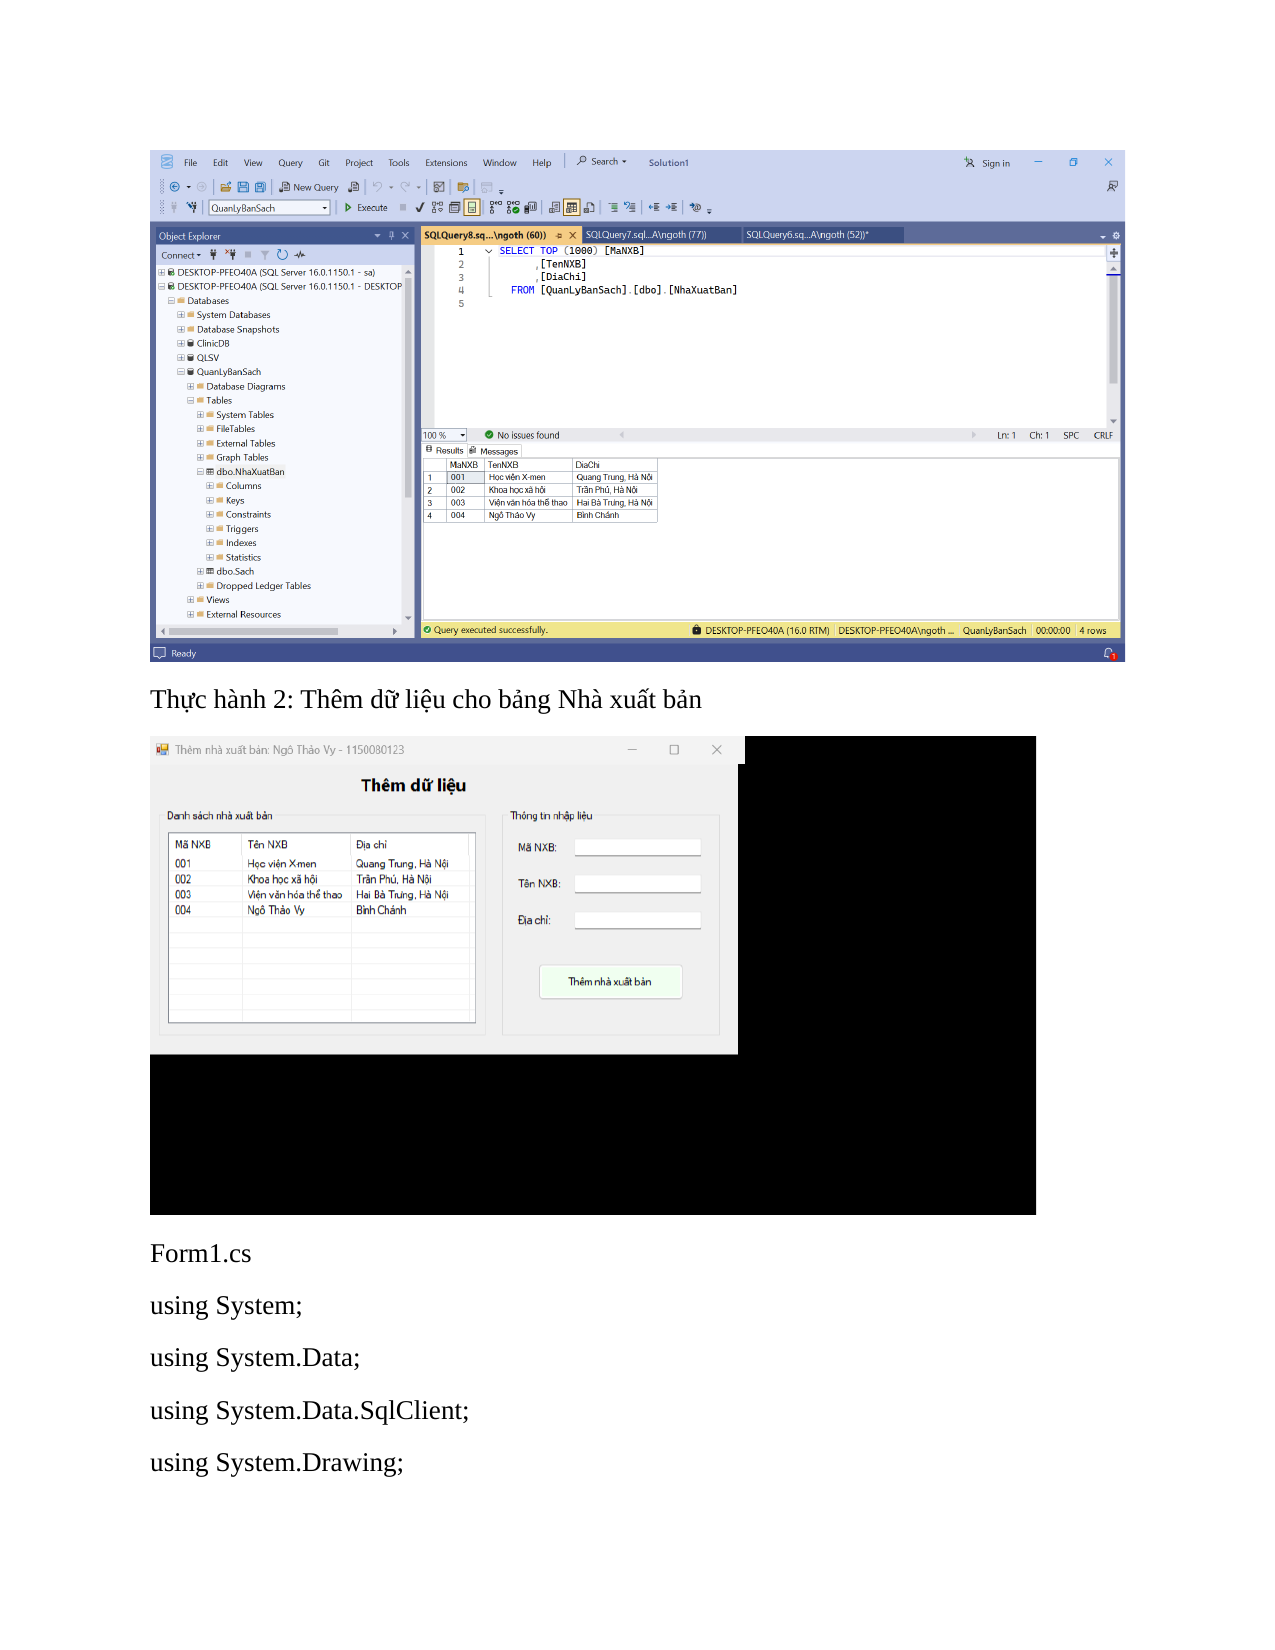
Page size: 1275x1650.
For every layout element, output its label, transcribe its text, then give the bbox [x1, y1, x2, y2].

text Form1.cs [150, 1237, 1125, 1268]
text using System.Drawing; [150, 1446, 1125, 1477]
text Thực hành 2: Thêm dữ liệu cho bảng Nhà xuất bản [150, 684, 1125, 715]
text using System.Data.SqlClient; [150, 1394, 1125, 1425]
text using System.Data; [150, 1341, 1125, 1373]
text using System; [150, 1289, 1125, 1320]
